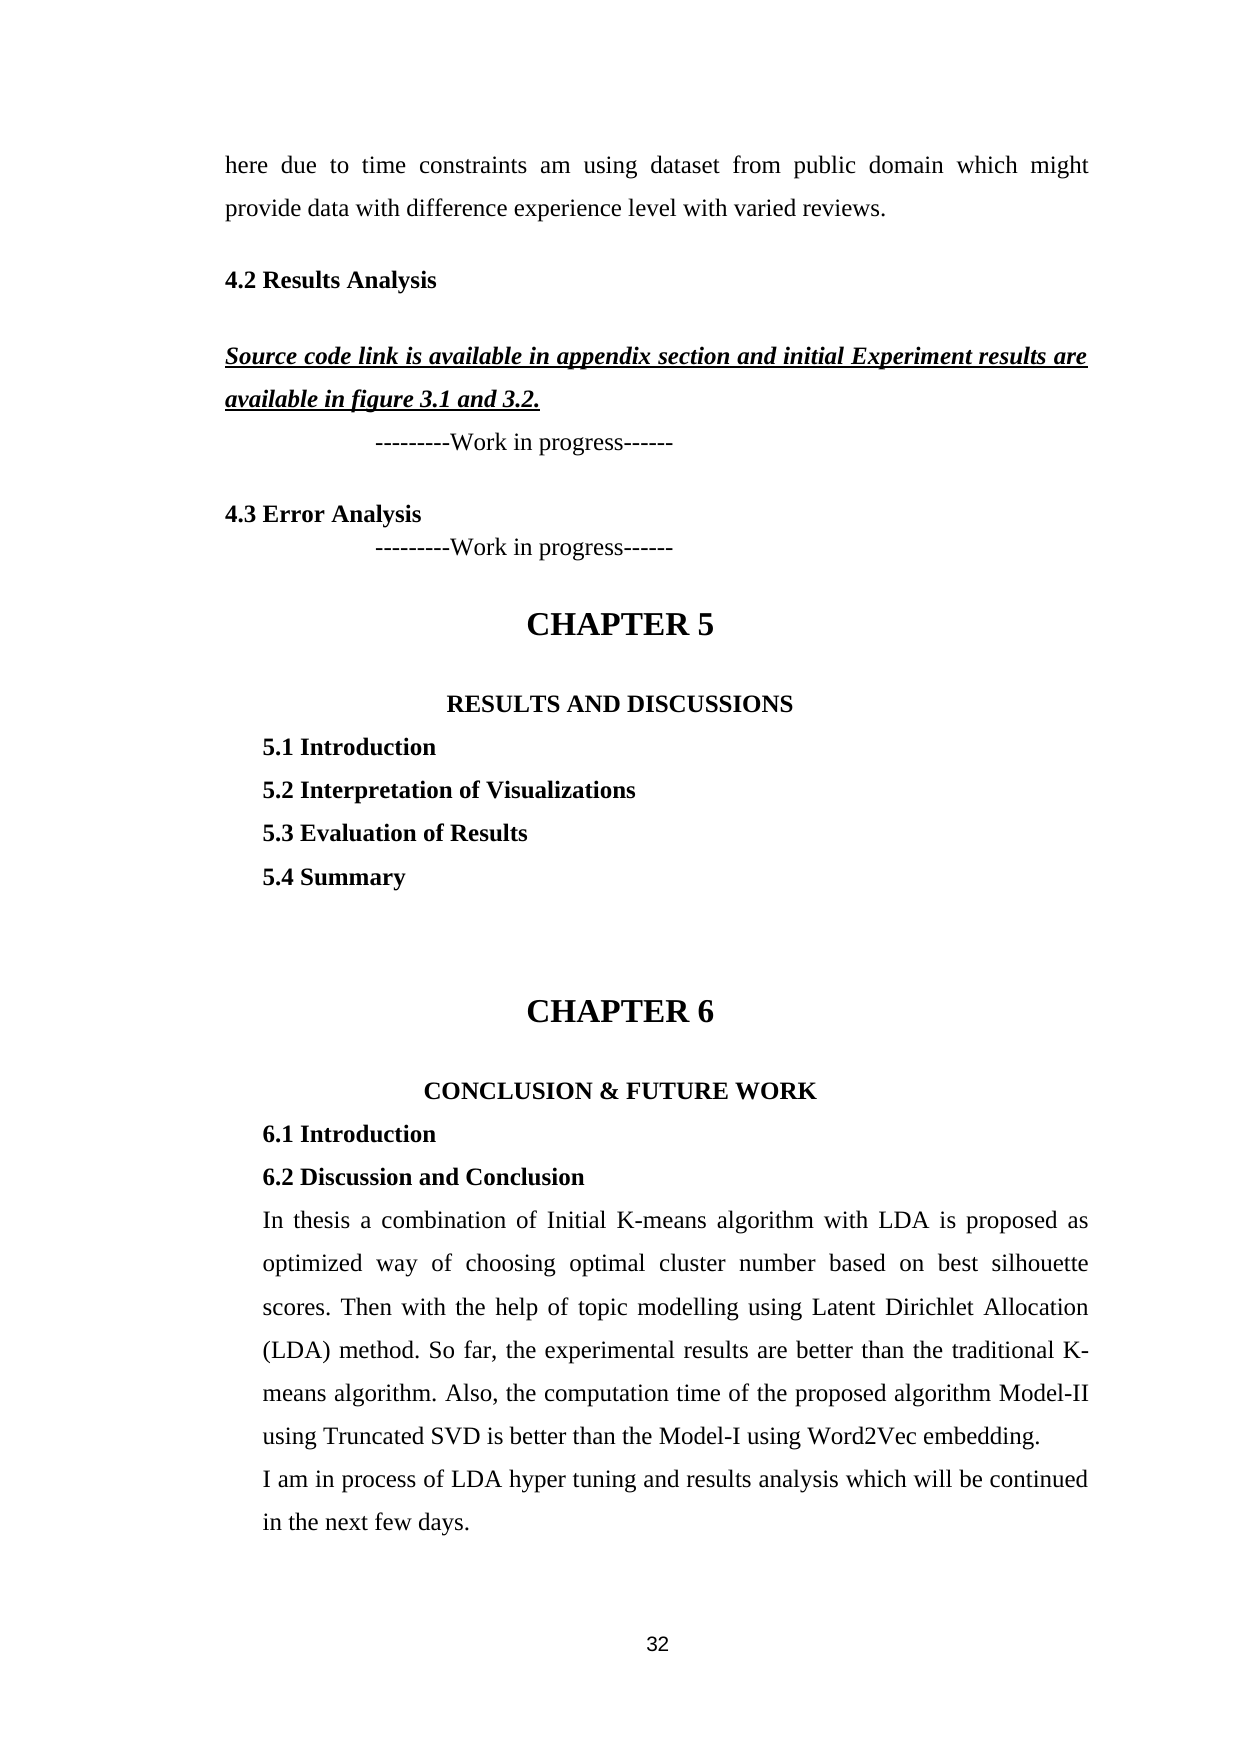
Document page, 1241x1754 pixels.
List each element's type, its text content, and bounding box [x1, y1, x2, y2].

text RESULTS AND DISCUSSIONS [150, 689, 1090, 718]
subtitle Chapter 6 [150, 991, 1090, 1029]
text CONCLUSION & FUTURE WORK [150, 1076, 1090, 1105]
text ---------Work in progress------ [300, 427, 1090, 456]
subtitle 6.2 Discussion and Conclusion [262, 1162, 1090, 1191]
text ---------Work in progress------ [300, 532, 1090, 561]
text 4.3 Error Analysis [225, 499, 1090, 528]
text Source code link is available in appendix section and initial Experiment results are available in figure 3.1 and 3.2. [225, 341, 1090, 413]
text 4.2 Results Analysis [225, 265, 1090, 294]
subtitle 5.1 Introduction [262, 732, 1090, 761]
text In thesis a combination of Initial K-means algorithm with LDA is proposed as optimized way of choosing optimal cluster number based on best silhouette scores. Then with the help of topic modelling using Latent Dirichlet Allocation (LDA) method. So far, the experimental results are better than the traditional K-means algorithm. Also, the computation time of the proposed algorithm Model-II using Truncated SVD is better than the Model-I using Word2Vec embedding. [262, 1205, 1090, 1450]
subtitle 5.2 Interpretation of Visualizations [262, 775, 1090, 804]
subtitle 5.4 Summary [262, 862, 1090, 890]
subtitle Chapter 5 [150, 604, 1090, 642]
text I am in process of LDA hyper tuning and results analysis which will be continued in the next few days. [262, 1464, 1090, 1536]
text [225, 150, 1090, 222]
subtitle 6.1 Introduction [262, 1119, 1090, 1148]
subtitle 5.3 Evaluation of Results [262, 818, 1090, 847]
